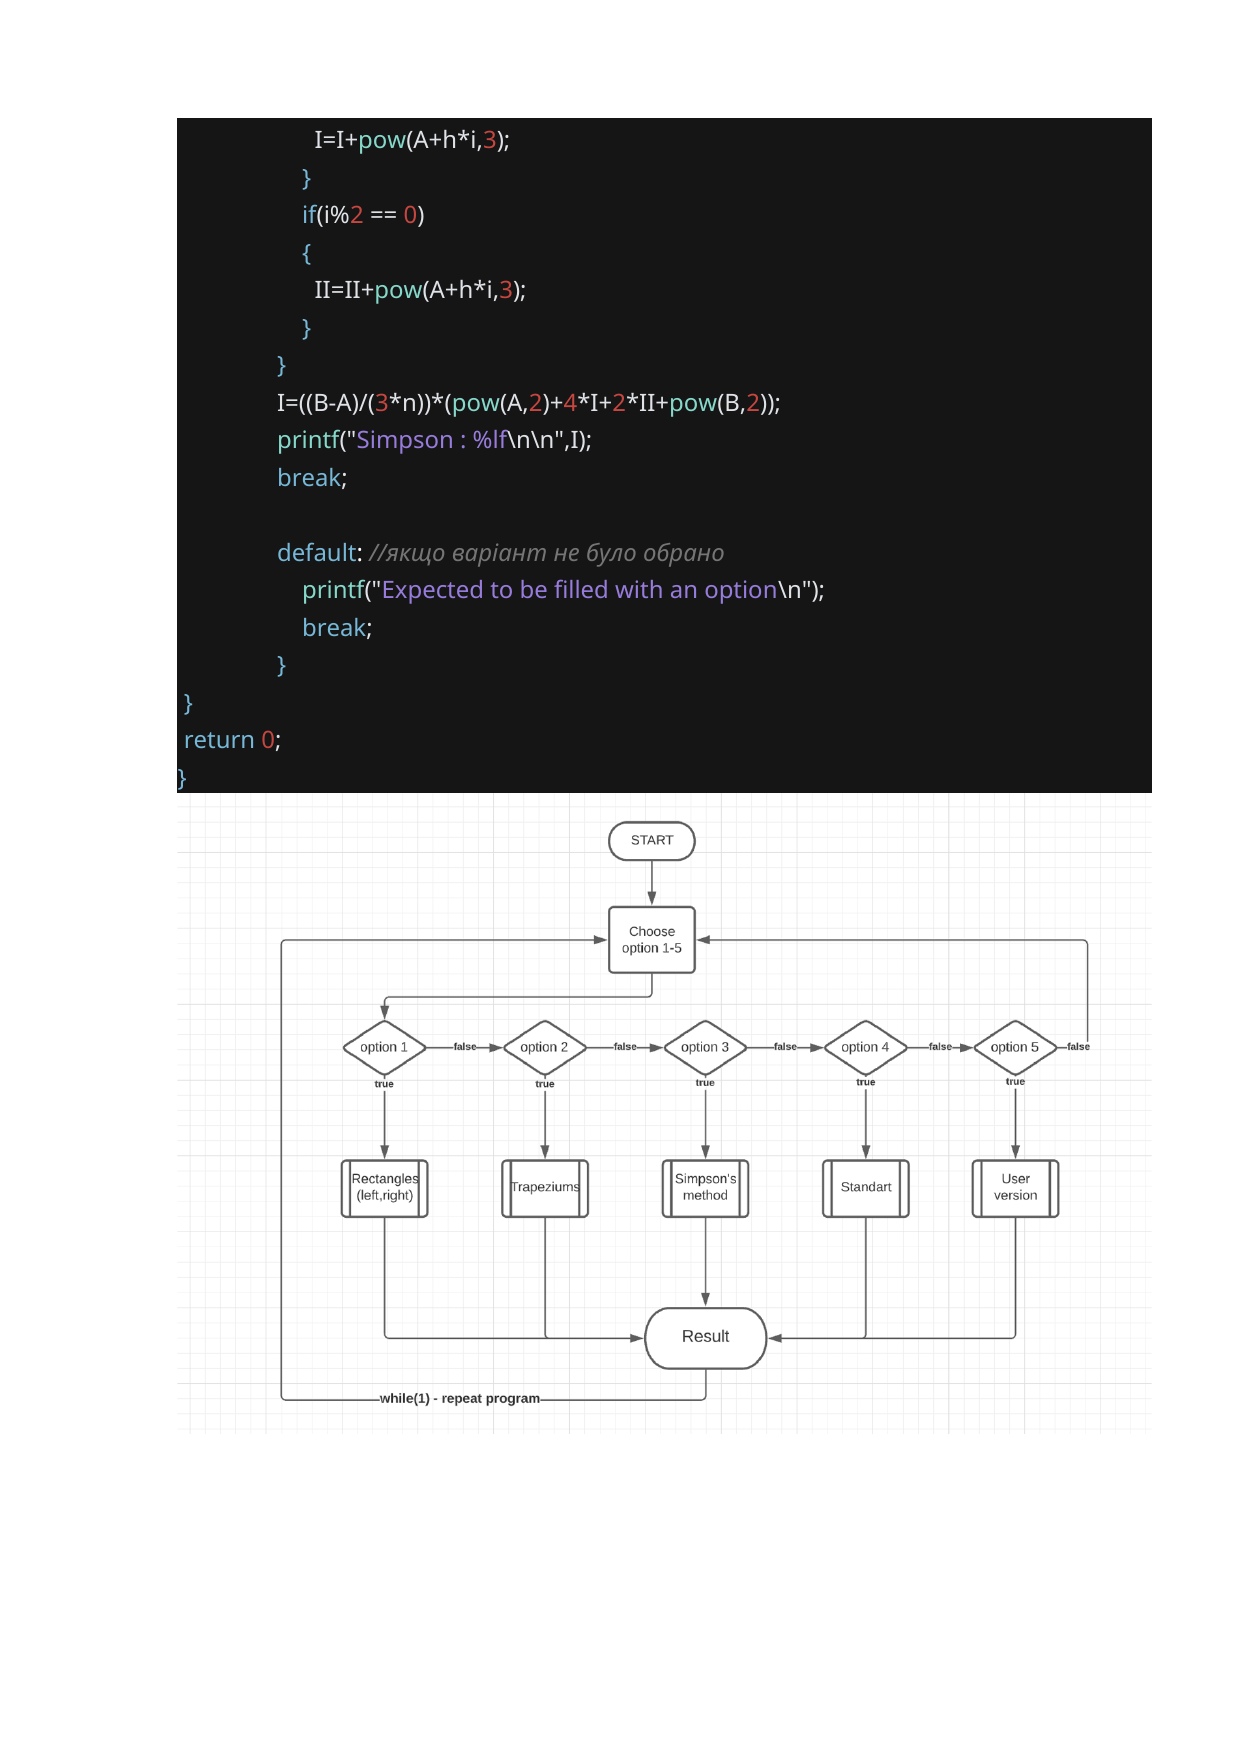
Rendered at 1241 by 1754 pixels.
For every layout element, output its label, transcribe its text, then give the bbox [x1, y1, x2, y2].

text default: //якщо варіант не було обрано [177, 531, 1152, 568]
text { [177, 231, 1152, 268]
text if(i%2 == 0) [177, 193, 1152, 231]
picture [177, 793, 1152, 1434]
text } [177, 643, 1152, 681]
text printf("Expected to be filled with an option\n"); [177, 568, 1152, 606]
text return 0; [177, 718, 1152, 756]
text II=II+pow(A+h*i,3); [177, 268, 1152, 306]
text } [177, 306, 1152, 343]
text } [177, 756, 1152, 793]
text } [177, 343, 1152, 381]
text } [177, 156, 1152, 193]
text } [177, 681, 1152, 718]
text I=I+pow(A+h*i,3); [177, 118, 1152, 156]
text I=((B-A)/(3*n))*(pow(A,2)+4*I+2*II+pow(B,2)); [177, 381, 1152, 418]
text break; [177, 606, 1152, 643]
text break; [177, 456, 1152, 493]
text printf("Simpson : %lf\n\n",I); [177, 418, 1152, 456]
